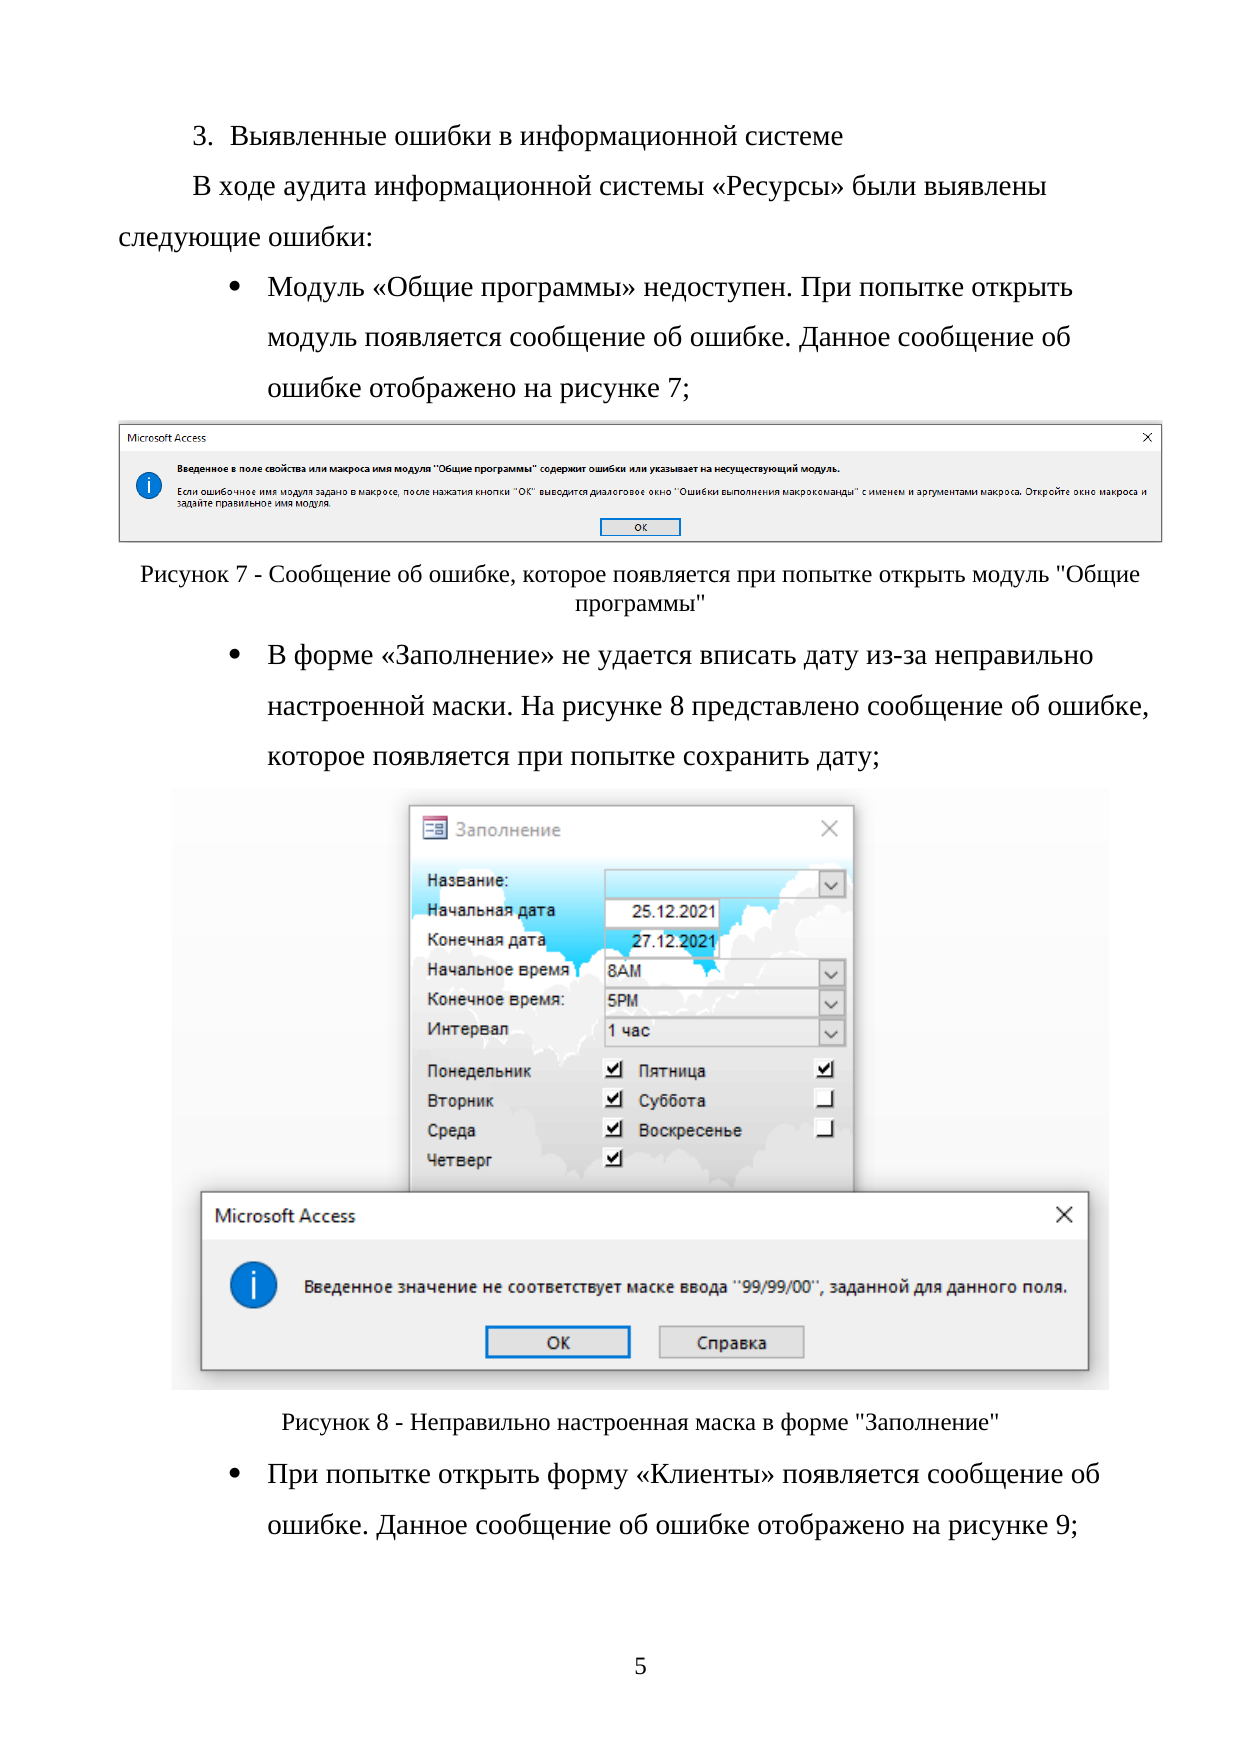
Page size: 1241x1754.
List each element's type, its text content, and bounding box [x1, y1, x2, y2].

picture [171, 788, 1110, 1390]
text Рисунок 7 - Сообщение об ошибке, которое появляется при попытке открыть модуль "Общие программы" [118, 559, 1162, 616]
list При попытке открыть форму «Клиенты» появляется сообщение об ошибке. Данное сообщение об ошибке отображено на рисунке 9; [229, 1456, 1162, 1540]
text Рисунок 8 - Неправильно настроенная маска в форме "Заполнение" [118, 1407, 1162, 1436]
picture [118, 420, 1163, 543]
list Выявленные ошибки в информационной системе [192, 118, 1162, 152]
list Модуль «Общие программы» недоступен. При попытке открыть модуль появляется сообщение об ошибке. Данное сообщение об ошибке отображено на рисунке 7; [229, 269, 1162, 403]
list В форме «Заполнение» не удается вписать дату из-за неправильно настроенной маски. На рисунке 8 представлено сообщение об ошибке, которое появляется при попытке сохранить дату; [229, 637, 1162, 772]
text В ходе аудита информационной системы «Ресурсы» были выявлены следующие ошибки: [118, 168, 1162, 252]
